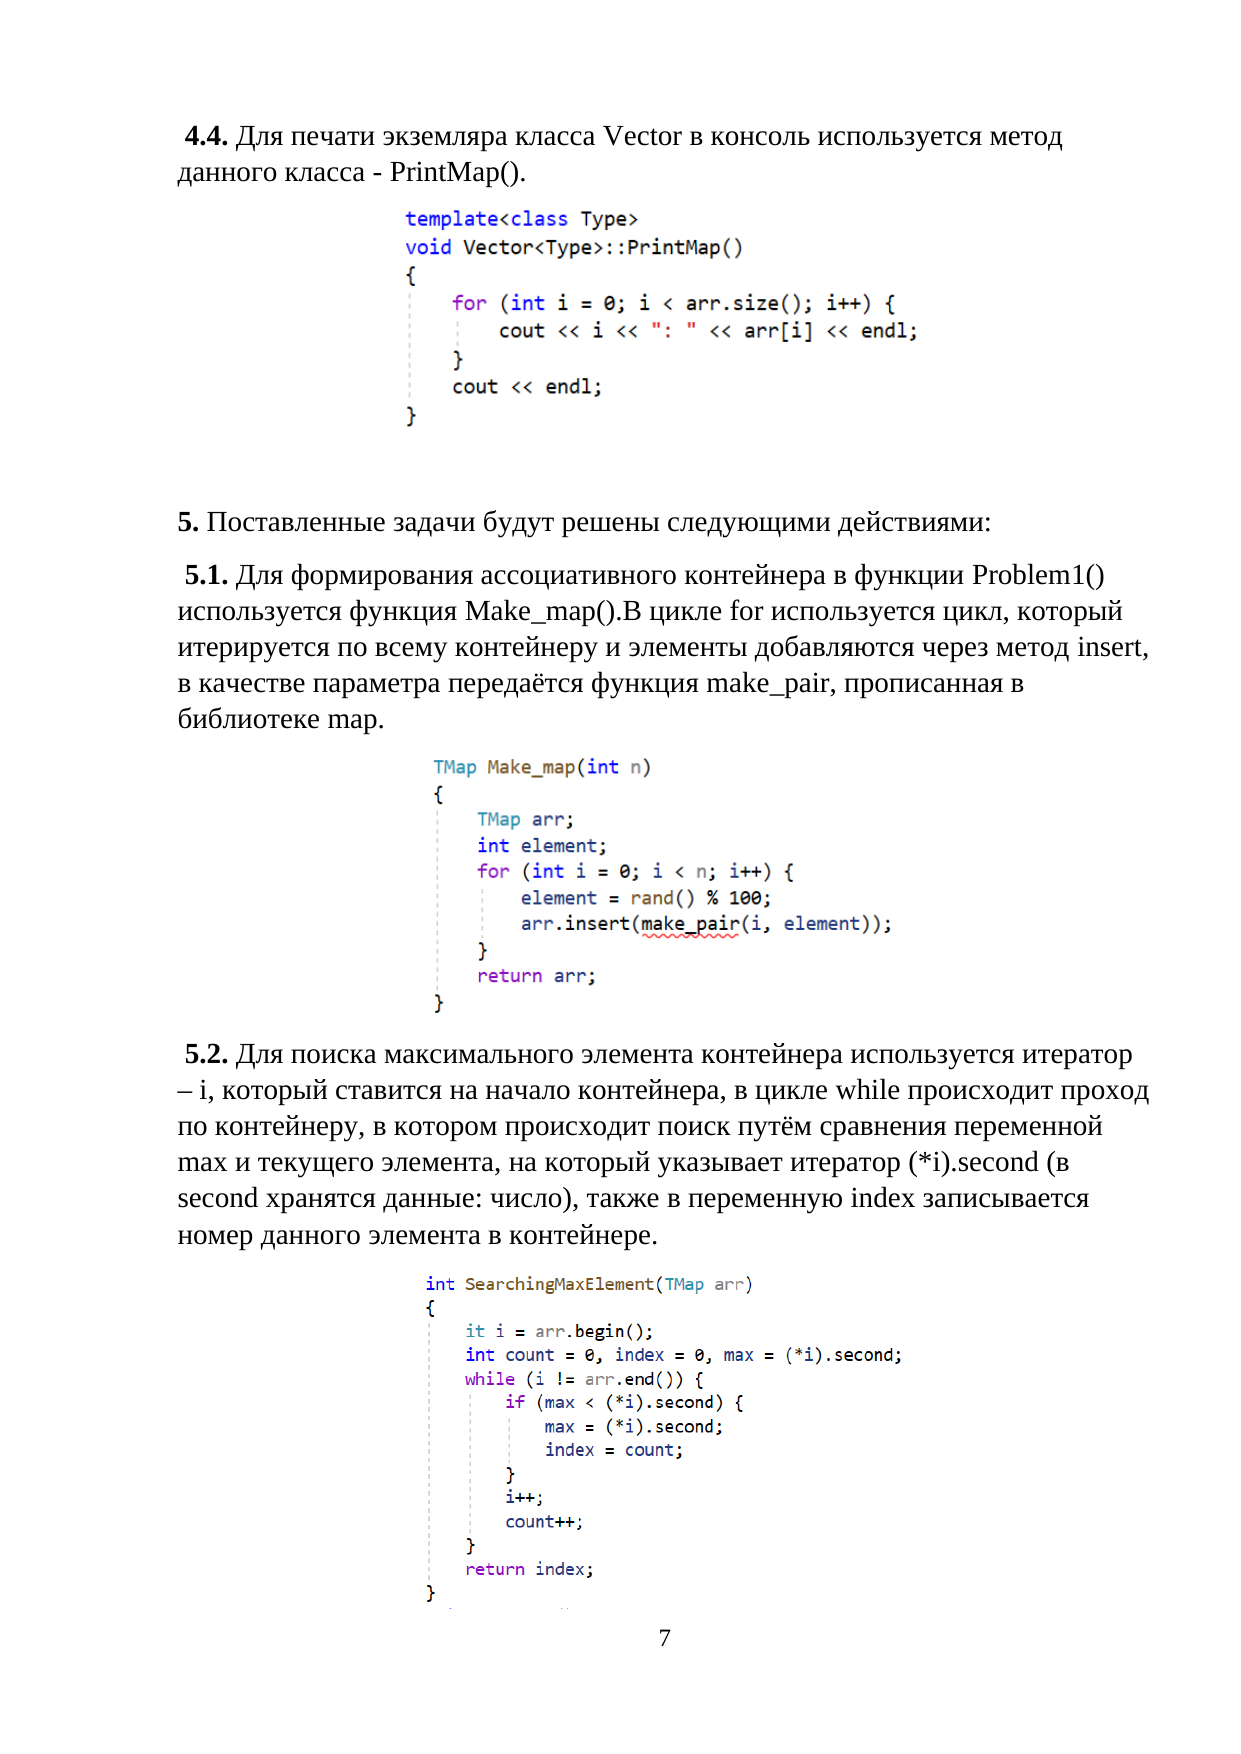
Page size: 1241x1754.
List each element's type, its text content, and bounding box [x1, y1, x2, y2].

text 5. Поставленные задачи будут решены следующими действиями: [177, 504, 1152, 537]
picture [404, 207, 925, 433]
picture [423, 1269, 906, 1609]
picture [432, 754, 897, 1018]
text 5.1. Для формирования ассоциативного контейнера в функции Problem1() используется функция Make_map().В цикле for используется цикл, который итерируется по всему контейнеру и элементы добавляются через метод insert, в качестве параметра передаётся функция make_pair, прописанная в библиотеке map. [177, 557, 1152, 735]
text 5.2. Для поиска максимального элемента контейнера используется итератор – i, который ставится на начало контейнера, в цикле while происходит проход по контейнеру, в котором происходит поиск путём сравнения переменной max и текущего элемента, на который указывает итератор (*i).second (в second хранятся данные: число), также в переменную index записывается номер данного элемента в контейнере. [177, 1036, 1152, 1250]
text 4.4. Для печати экземляра класса Vector в консоль используется метод данного класса - PrintMap(). [177, 118, 1152, 188]
